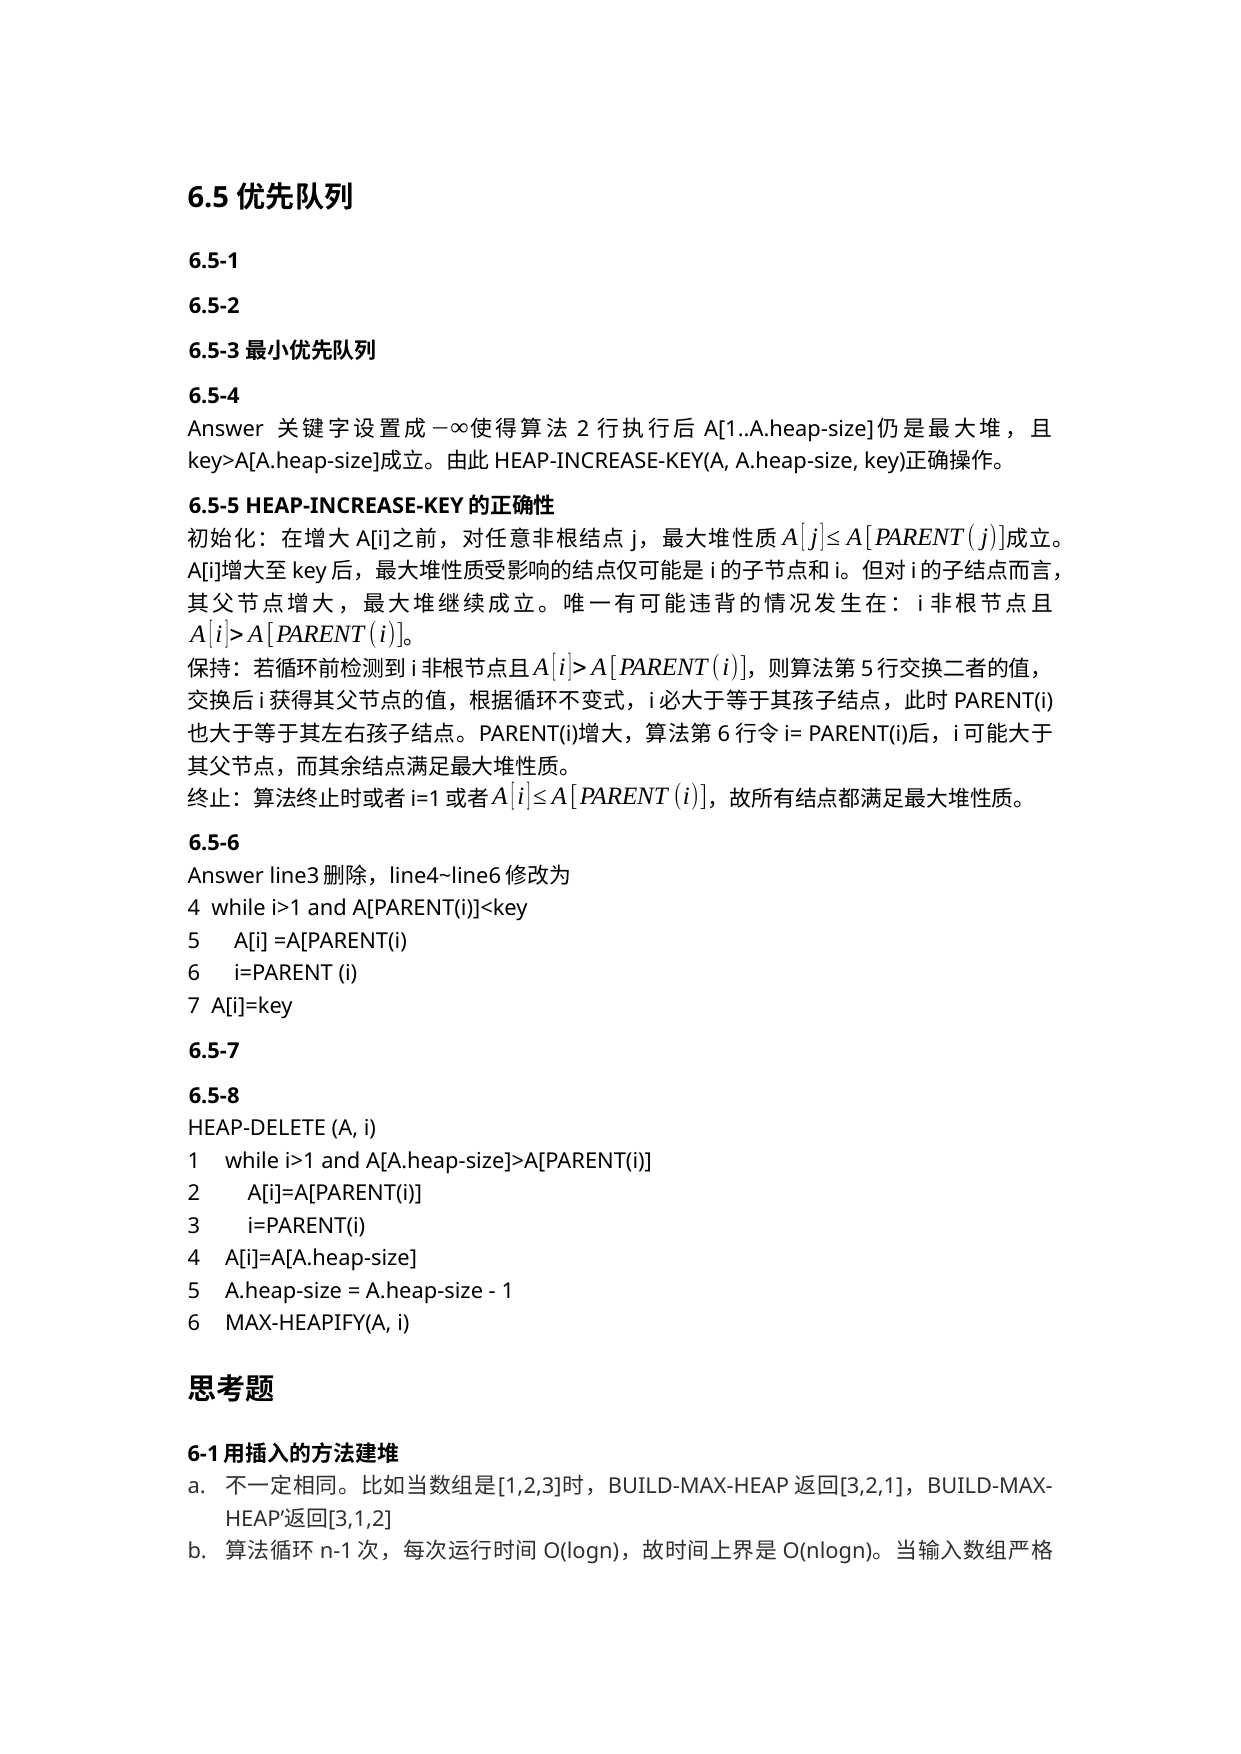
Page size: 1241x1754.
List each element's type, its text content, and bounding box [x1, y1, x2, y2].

text Answer line3删除，line4~line6修改为 [187, 858, 1053, 891]
text 终止：算法终止时或者i=1或者，故所有结点都满足最大堆性质。 [187, 781, 1053, 813]
list A.heap-size = A.heap-size - 1 [187, 1273, 1053, 1306]
list while i>1 and A[A.heap-size]>A[PARENT(i)] [187, 1143, 1053, 1176]
subtitle 最小优先队列 [217, 333, 1053, 366]
text 5 A[i] =A[PARENT(i) [187, 923, 1053, 956]
text 4 while i>1 and A[PARENT(i)]<key [187, 891, 1053, 923]
subtitle HEAP-INCREASE-KEY的正确性 [217, 488, 1053, 521]
text 初始化：在增大A[i]之前，对任意非根结点j，最大堆性质成立。A[i]增大至key后，最大堆性质受影响的结点仅可能是i的子节点和i。但对i的子结点而言，其父节点增大，最大堆继续成立。唯一有可能违背的情况发生在：i非根节点且。 [187, 521, 1053, 651]
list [187, 1533, 1053, 1566]
list MAX-HEAPIFY(A, i) [187, 1306, 1053, 1338]
text Answer 关键字设置成使得算法2行执行后A[1..A.heap-size]仍是最大堆，且key>A[A.heap-size]成立。由此HEAP-INCREASE-KEY(A, A.heap-size, key)正确操作。 [187, 411, 1053, 476]
list A[i]=A[A.heap-size] [187, 1241, 1053, 1273]
list i=PARENT(i) [187, 1208, 1053, 1241]
text 7 A[i]=key [187, 988, 1053, 1021]
text 保持：若循环前检测到i非根节点且，则算法第5行交换二者的值，交换后i获得其父节点的值，根据循环不变式，i必大于等于其孩子结点，此时PARENT(i)也大于等于其左右孩子结点。PARENT(i)增大，算法第6行令i= PARENT(i)后，i可能大于其父节点，而其余结点满足最大堆性质。 [187, 651, 1053, 781]
subtitle 6-1用插入的方法建堆 [187, 1436, 1053, 1468]
subtitle 思考题 [187, 1354, 1053, 1419]
text HEAP-DELETE (A, i) [187, 1111, 1053, 1143]
subtitle 优先队列 [187, 162, 1053, 227]
list 不一定相同。比如当数组是[1,2,3]时，BUILD-MAX-HEAP返回[3,2,1]，BUILD-MAX-HEAP’返回[3,1,2] [187, 1468, 1053, 1533]
list A[i]=A[PARENT(i)] [187, 1176, 1053, 1208]
text 6 i=PARENT (i) [187, 956, 1053, 988]
